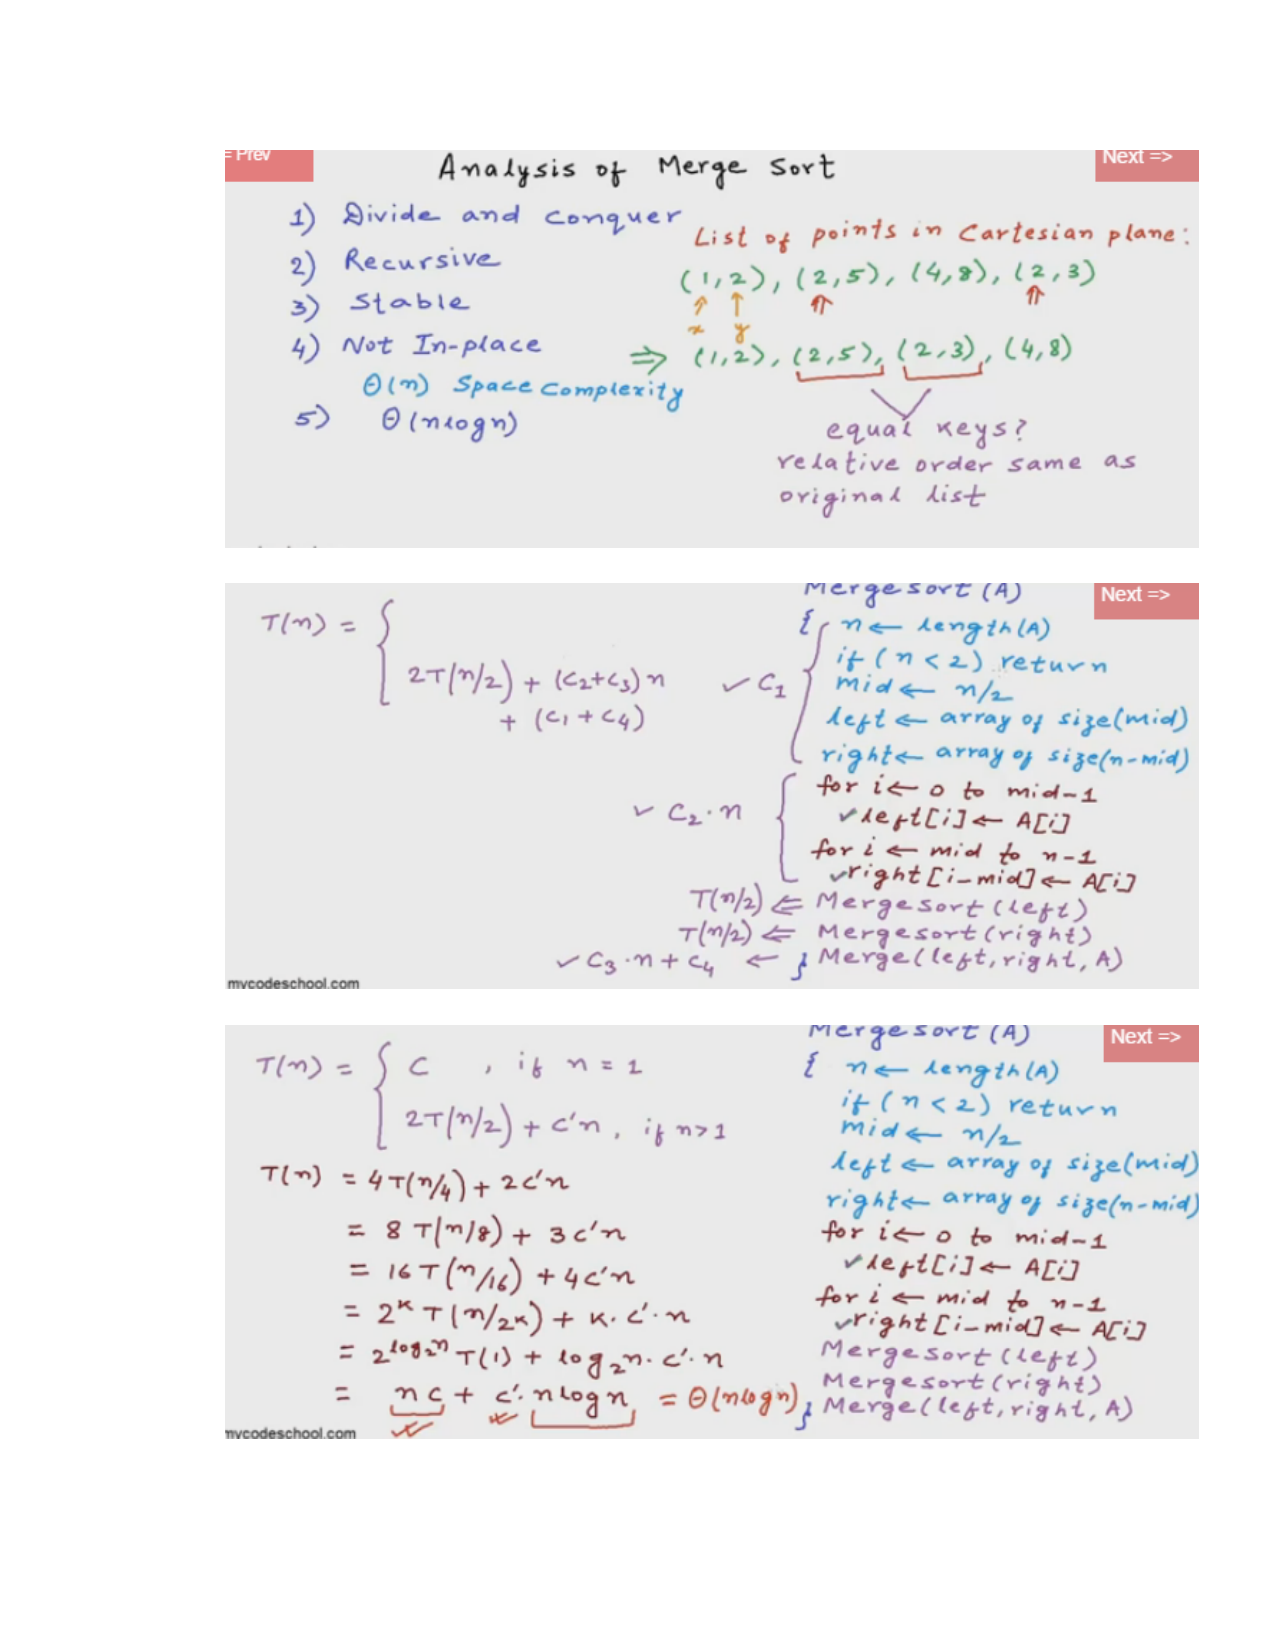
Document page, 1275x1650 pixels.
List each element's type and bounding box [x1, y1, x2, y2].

picture [225, 150, 1199, 548]
picture [225, 583, 1199, 989]
picture [225, 1025, 1199, 1439]
